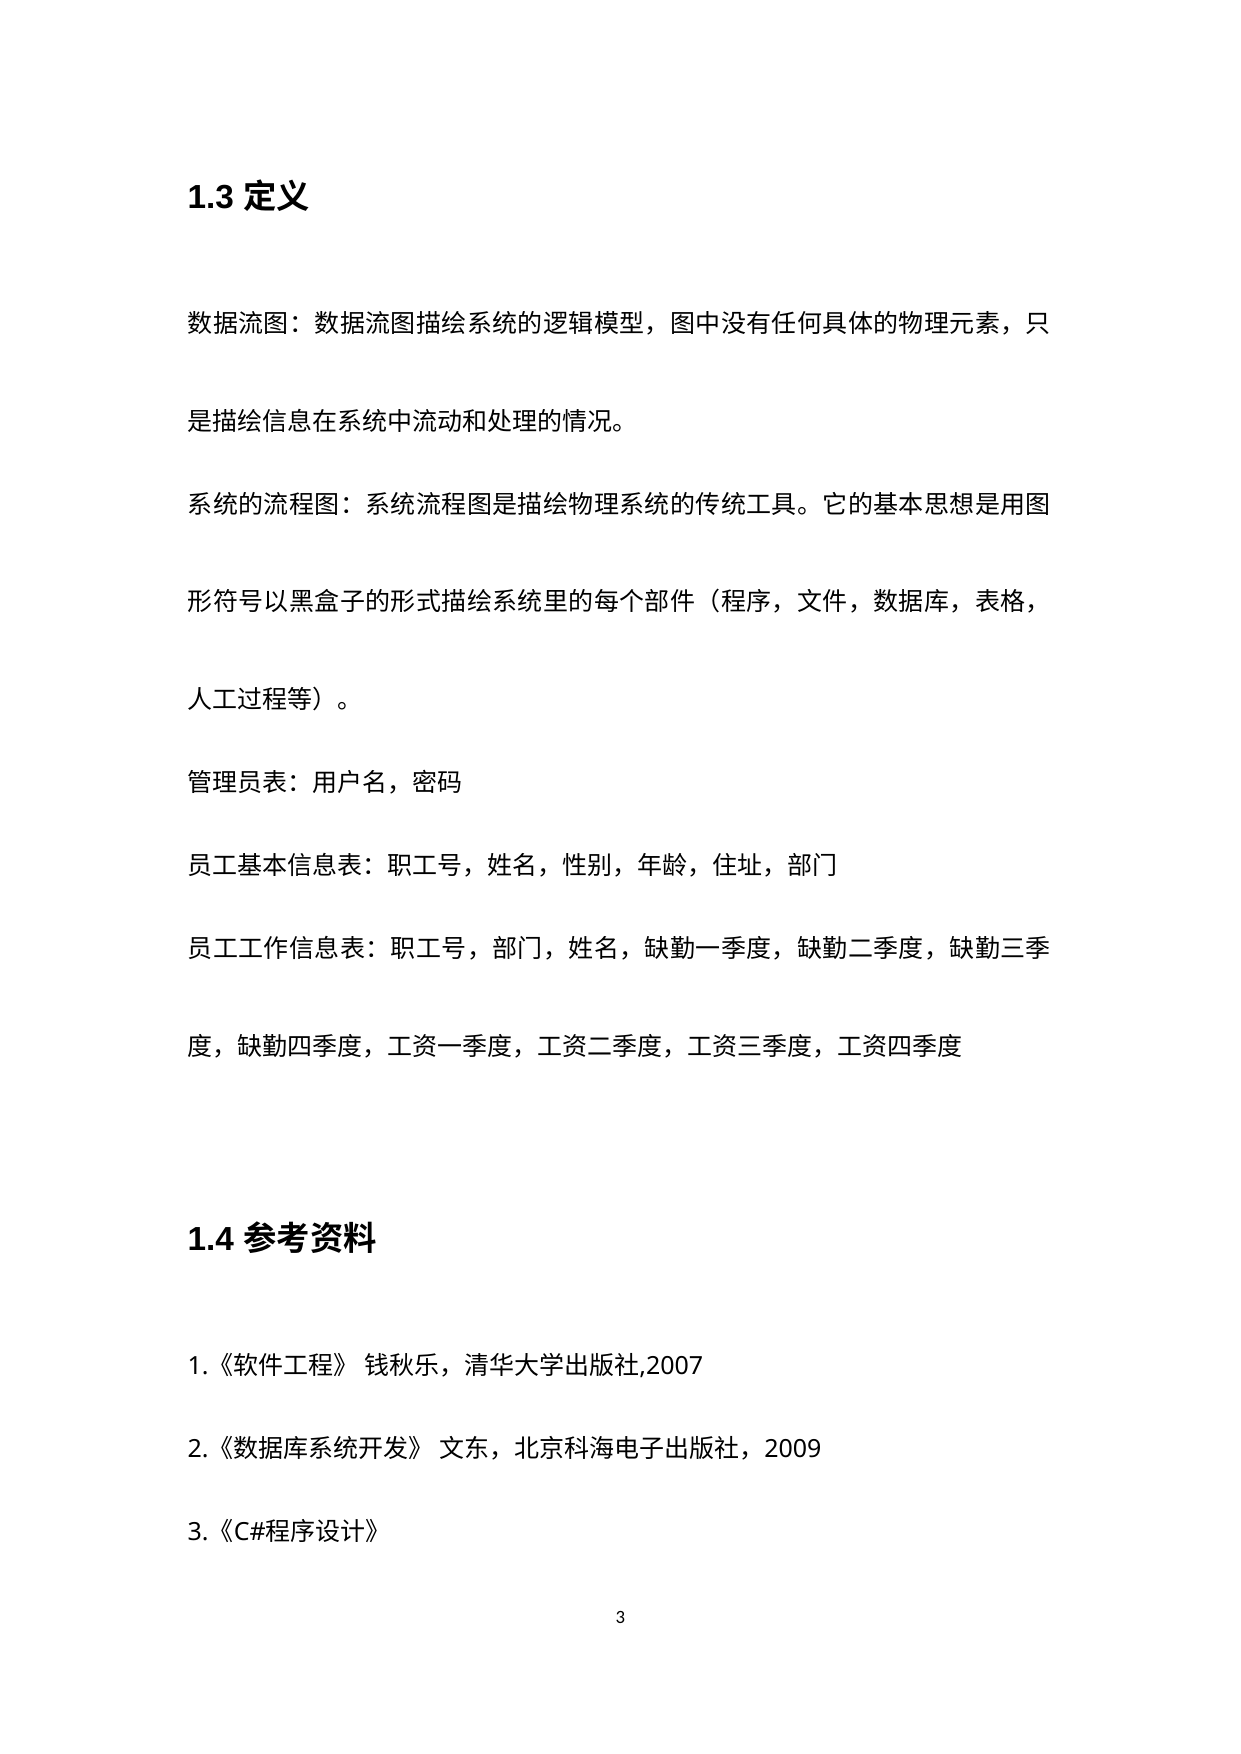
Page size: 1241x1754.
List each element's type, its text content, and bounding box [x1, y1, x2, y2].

text 2.《数据库系统开发》 文东，北京科海电子出版社，2009 [187, 1414, 1053, 1479]
text 管理员表：用户名，密码 [187, 748, 1053, 813]
text 员工基本信息表：职工号，姓名，性别，年龄，住址，部门 [187, 831, 1053, 896]
text 3.《C#程序设计》 [187, 1497, 1053, 1562]
text 1.《软件工程》 钱秋乐，清华大学出版社,2007 [187, 1331, 1053, 1396]
text 数据流图：数据流图描绘系统的逻辑模型，图中没有任何具体的物理元素，只是描绘信息在系统中流动和处理的情况。 [187, 289, 1053, 452]
text 系统的流程图：系统流程图是描绘物理系统的传统工具。它的基本思想是用图形符号以黑盒子的形式描绘系统里的每个部件（程序，文件，数据库，表格，人工过程等）。 [187, 470, 1053, 730]
text 员工工作信息表：职工号，部门，姓名，缺勤一季度，缺勤二季度，缺勤三季度，缺勤四季度，工资一季度，工资二季度，工资三季度，工资四季度 [187, 914, 1053, 1077]
